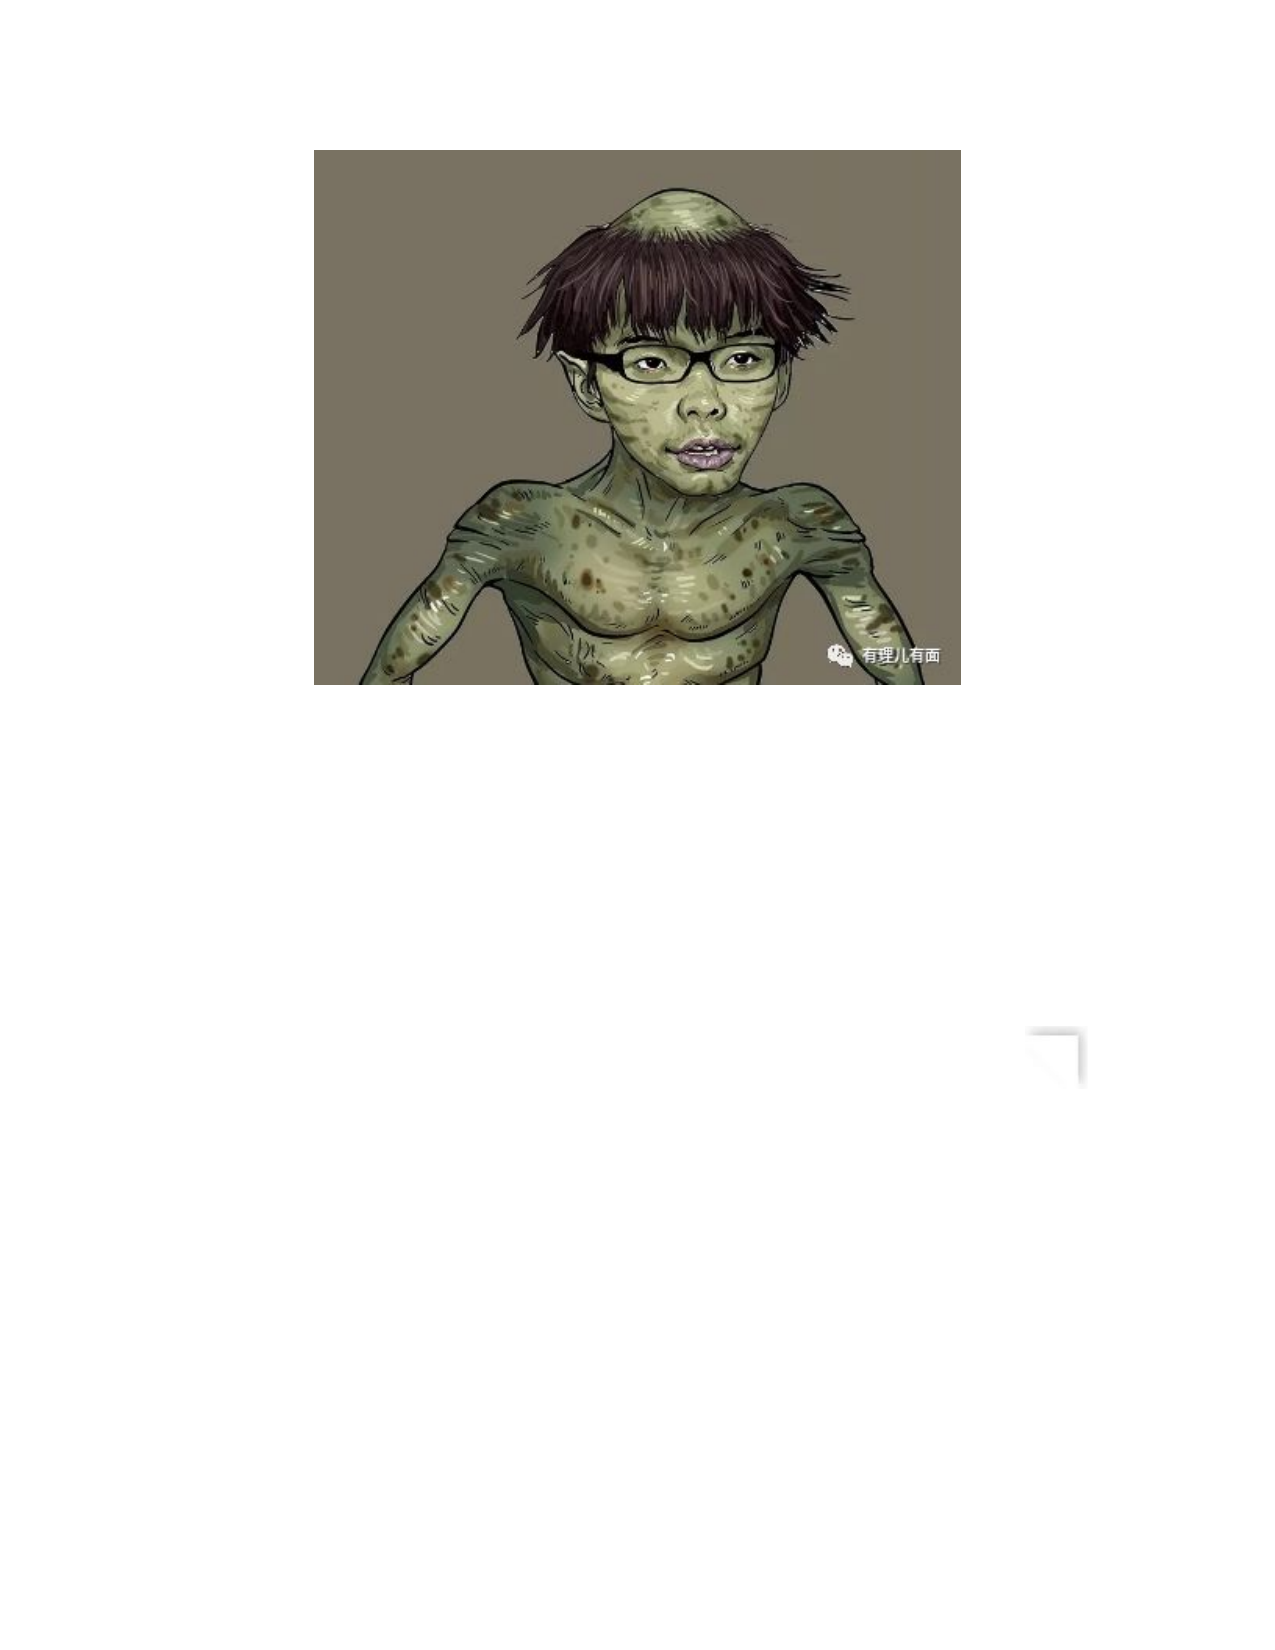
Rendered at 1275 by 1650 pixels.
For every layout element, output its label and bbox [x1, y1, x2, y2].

picture [314, 150, 961, 685]
picture [1025, 1026, 1088, 1089]
